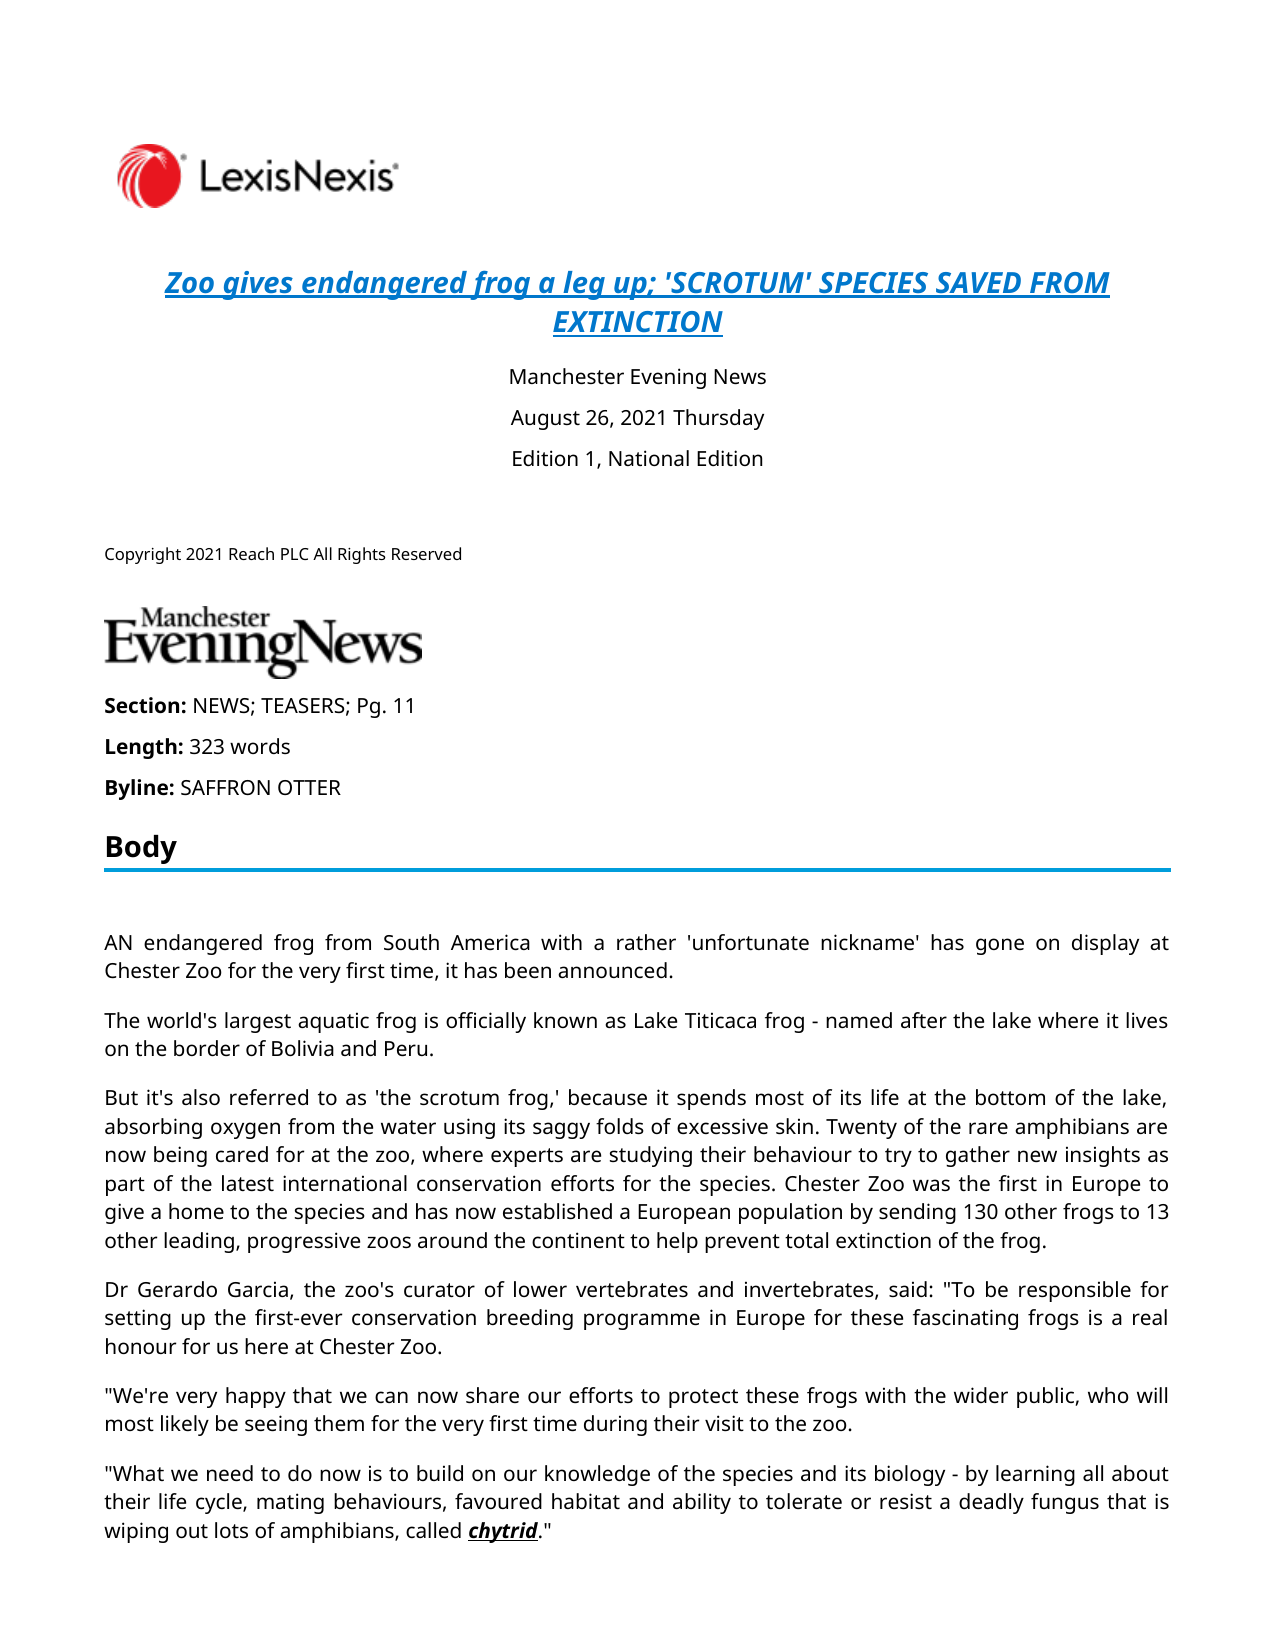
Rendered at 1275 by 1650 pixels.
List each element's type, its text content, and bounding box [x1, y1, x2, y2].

text Length: 323 words [104, 732, 1171, 760]
text Body [104, 826, 1171, 866]
text AN endangered frog from South America with a rather 'unfortunate nickname' has gone on display at Chester Zoo for the very first time, it has been announced. [104, 928, 1171, 985]
text Byline: SAFFRON OTTER [104, 773, 1171, 801]
text Dr Gerardo Garcia, the zoo's curator of lower vertebrates and invertebrates, said: "To be responsible for setting up the first-ever conservation breeding programme in Europe for these fascinating frogs is a real honour for us here at Chester Zoo. [104, 1275, 1171, 1360]
text The world's largest aquatic frog is officially known as Lake Titicaca frog - named after the lake where it lives on the border of Bolivia and Peru. [104, 1006, 1171, 1063]
text But it's also referred to as 'the scrotum frog,' because it spends most of its life at the bottom of the lake, absorbing oxygen from the water using its saggy folds of excessive skin. Twenty of the rare amphibians are now being cared for at the zoo, where experts are studying their behaviour to try to gather new insights as part of the latest international conservation efforts for the species. Chester Zoo was the first in Europe to give a home to the species and has now established a European population by sending 130 other frogs to 13 other leading, progressive zoos around the continent to help prevent total extinction of the frog. [104, 1083, 1171, 1254]
text Manchester Evening News [104, 362, 1171, 391]
text Zoo gives endangered frog a leg up; 'SCROTUM' SPECIES SAVED FROM EXTINCTION [104, 262, 553, 341]
picture [104, 144, 413, 208]
text Section: NEWS; TEASERS; Pg. 11 [104, 691, 1171, 719]
text August 26, 2021 Thursday [104, 403, 1171, 431]
text Copyright 2021 Reach PLC All Rights Reserved [104, 514, 1171, 565]
text "What we need to do now is to build on our knowledge of the species and its biology - by learning all about their life cycle, mating behaviours, favoured habitat and ability to tolerate or resist a deadly fungus that is wiping out lots of amphibians, called chytrid." [104, 1459, 1171, 1544]
text "We're very happy that we can now share our efforts to protect these frogs with the wider public, who will most likely be seeing them for the very first time during their visit to the zoo. [104, 1381, 1171, 1438]
text Zoo gives endangered frog a leg up; 'SCROTUM' SPECIES SAVED FROM EXTINCTION [722, 262, 1171, 341]
text Edition 1, National Edition [104, 444, 1171, 472]
